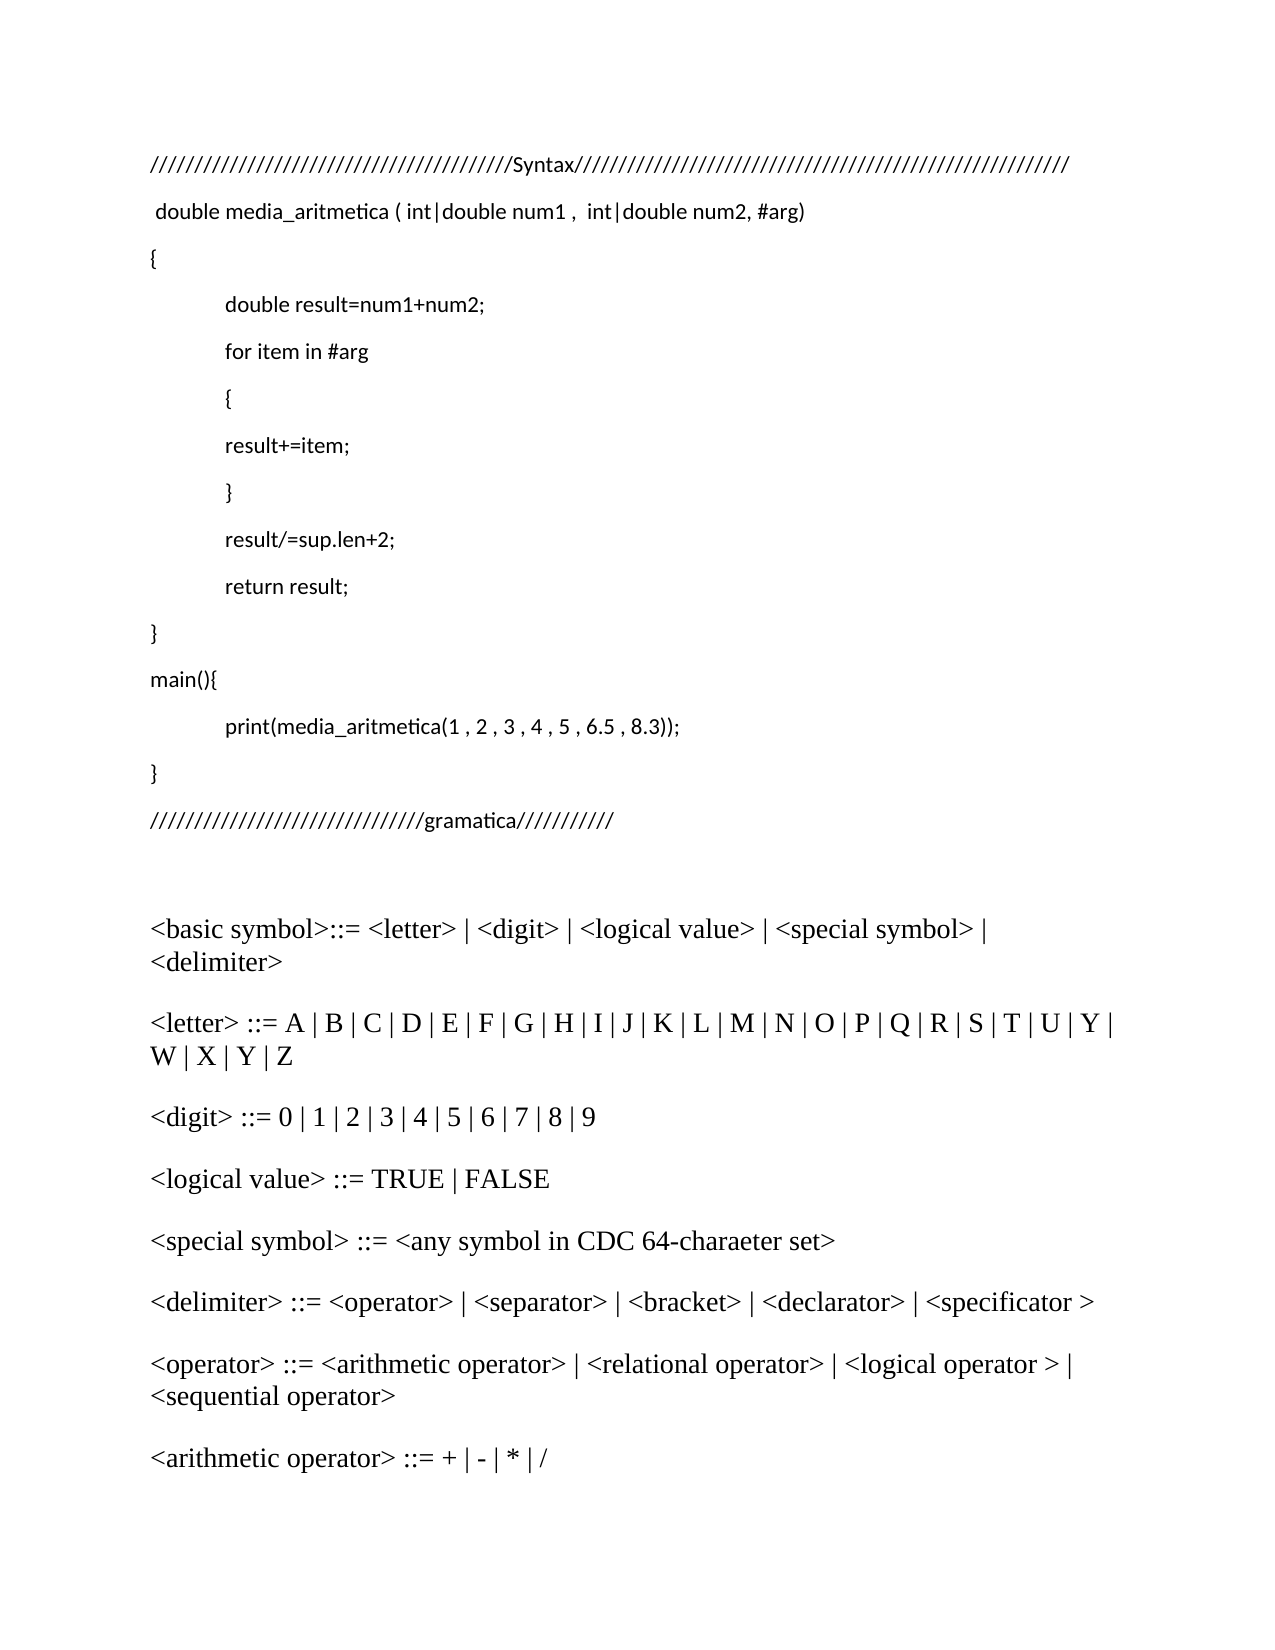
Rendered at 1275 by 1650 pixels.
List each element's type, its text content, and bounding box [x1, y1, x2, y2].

text main(){ [150, 666, 1125, 694]
text result/=sup.len+2; [150, 525, 1125, 553]
text <delimiter> ::= <operator> | <separator> | <bracket> | <declarator> | <specificator > [150, 1285, 1125, 1317]
text <letter> ::= A | B | C | D | E | F | G | H | I | J | K | L | M | N | O | P | Q | R | S | T | U | Y | W | X | Y | Z [150, 1006, 1125, 1071]
text } [150, 759, 1125, 787]
text <digit> ::= 0 | 1 | 2 | 3 | 4 | 5 | 6 | 7 | 8 | 9 [150, 1100, 1125, 1133]
text } [150, 478, 1125, 506]
text double result=num1+num2; [150, 291, 1125, 319]
text return result; [150, 572, 1125, 600]
text for item in #arg [150, 337, 1125, 366]
text <basic symbol>::= <letter> | <digit> | <logical value> | <special symbol> | <delimiter> [150, 912, 1125, 977]
text { [150, 244, 1125, 272]
text print(media_aritmetica(1 , 2 , 3 , 4 , 5 , 6.5 , 8.3)); [150, 712, 1125, 741]
text ///////////////////////////////gramatica/////////// [150, 806, 1125, 834]
text double media_aritmetica ( int|double num1 , int|double num2, #arg) [150, 197, 1125, 225]
text <operator> ::= <arithmetic operator> | <relational operator> | <logical operator > | <sequential operator> [150, 1347, 1125, 1411]
text result+=item; [150, 431, 1125, 459]
text <arithmetic operator> ::= + | - | * | / [150, 1441, 1125, 1473]
text } [150, 619, 1125, 647]
text <special symbol> ::= <any symbol in CDC 64-charaeter set> [150, 1223, 1125, 1256]
text { [150, 384, 1125, 412]
text <logical value> ::= TRUE | FALSE [150, 1162, 1125, 1194]
text /////////////////////////////////////////Syntax//////////////////////////////////////////////////////// [150, 150, 1125, 178]
